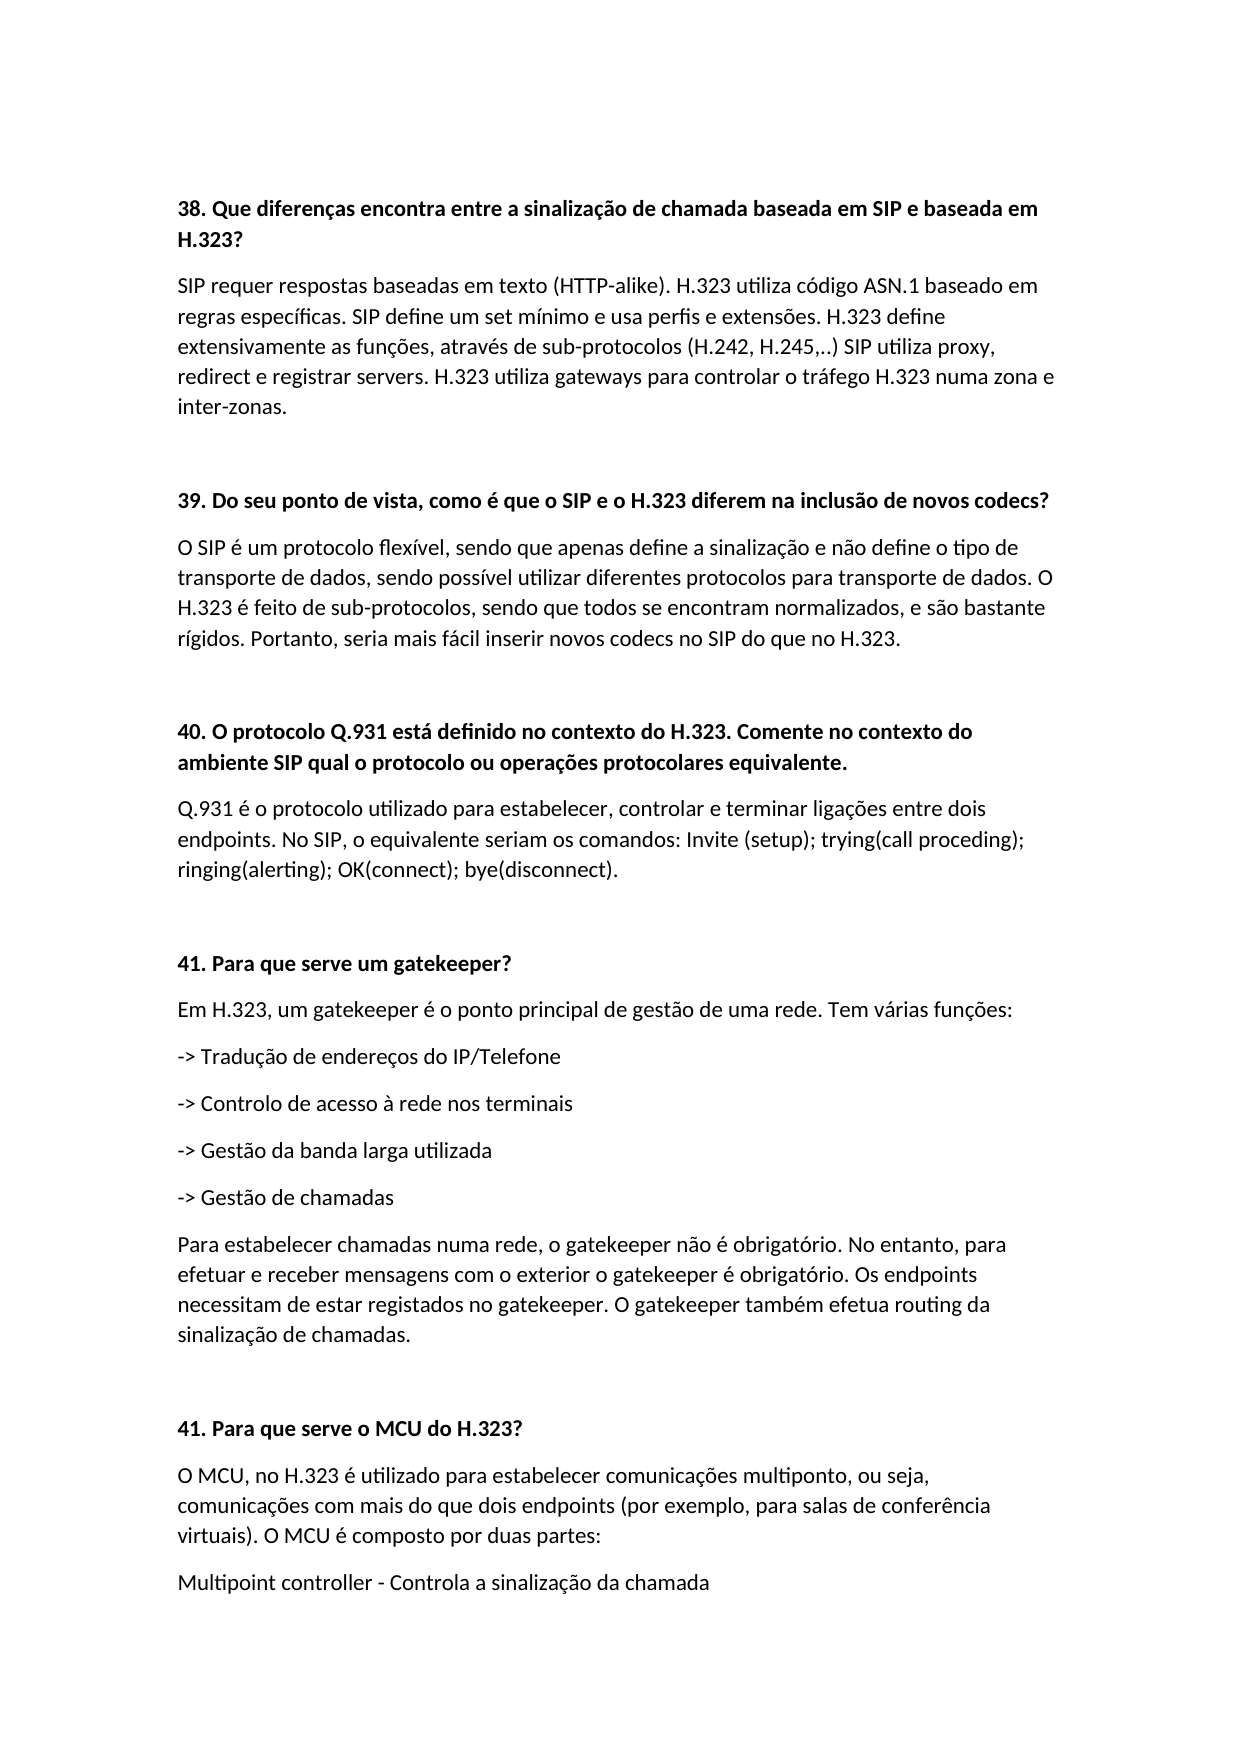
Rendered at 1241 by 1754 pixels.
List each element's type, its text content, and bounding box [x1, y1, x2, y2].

text 39. Do seu ponto de vista, como é que o SIP e o H.323 diferem na inclusão de novos codecs? [177, 486, 1063, 514]
text Para estabelecer chamadas numa rede, o gatekeeper não é obrigatório. No entanto, para efetuar e receber mensagens com o exterior o gatekeeper é obrigatório. Os endpoints necessitam de estar registados no gatekeeper. O gatekeeper também efetua routing da sinalização de chamadas. [177, 1230, 1063, 1348]
text -> Gestão de chamadas [177, 1183, 1063, 1211]
text SIP requer respostas baseadas em texto (HTTP-alike). H.323 utiliza código ASN.1 baseado em regras específicas. SIP define um set mínimo e usa perfis e extensões. H.323 define extensivamente as funções, através de sub-protocolos (H.242, H.245,..) SIP utiliza proxy, redirect e registrar servers. H.323 utiliza gateways para controlar o tráfego H.323 numa zona e inter-zonas. [177, 272, 1063, 420]
text Em H.323, um gatekeeper é o ponto principal de gestão de uma rede. Tem várias funções: [177, 996, 1063, 1023]
text -> Tradução de endereços do IP/Telefone [177, 1042, 1063, 1070]
text 40. O protocolo Q.931 está definido no contexto do H.323. Comente no contexto do ambiente SIP qual o protocolo ou operações protocolares equivalente. [177, 717, 1063, 776]
text 38. Que diferenças encontra entre a sinalização de chamada baseada em SIP e baseada em H.323? [177, 194, 1063, 253]
text 41. Para que serve o MCU do H.323? [177, 1414, 1063, 1442]
text -> Controlo de acesso à rede nos terminais [177, 1089, 1063, 1117]
text O MCU, no H.323 é utilizado para estabelecer comunicações multiponto, ou seja, comunicações com mais do que dois endpoints (por exemplo, para salas de conferência virtuais). O MCU é composto por duas partes: [177, 1461, 1063, 1549]
text O SIP é um protocolo flexível, sendo que apenas define a sinalização e não define o tipo de transporte de dados, sendo possível utilizar diferentes protocolos para transporte de dados. O H.323 é feito de sub-protocolos, sendo que todos se encontram normalizados, e são bastante rígidos. Portanto, seria mais fácil inserir novos codecs no SIP do que no H.323. [177, 533, 1063, 652]
text 41. Para que serve um gatekeeper? [177, 949, 1063, 977]
text Multipoint controller - Controla a sinalização da chamada [177, 1568, 1063, 1596]
text -> Gestão da banda larga utilizada [177, 1136, 1063, 1164]
text Q.931 é o protocolo utilizado para estabelecer, controlar e terminar ligações entre dois endpoints. No SIP, o equivalente seriam os comandos: Invite (setup); trying(call proceding); ringing(alerting); OK(connect); bye(disconnect). [177, 794, 1063, 883]
